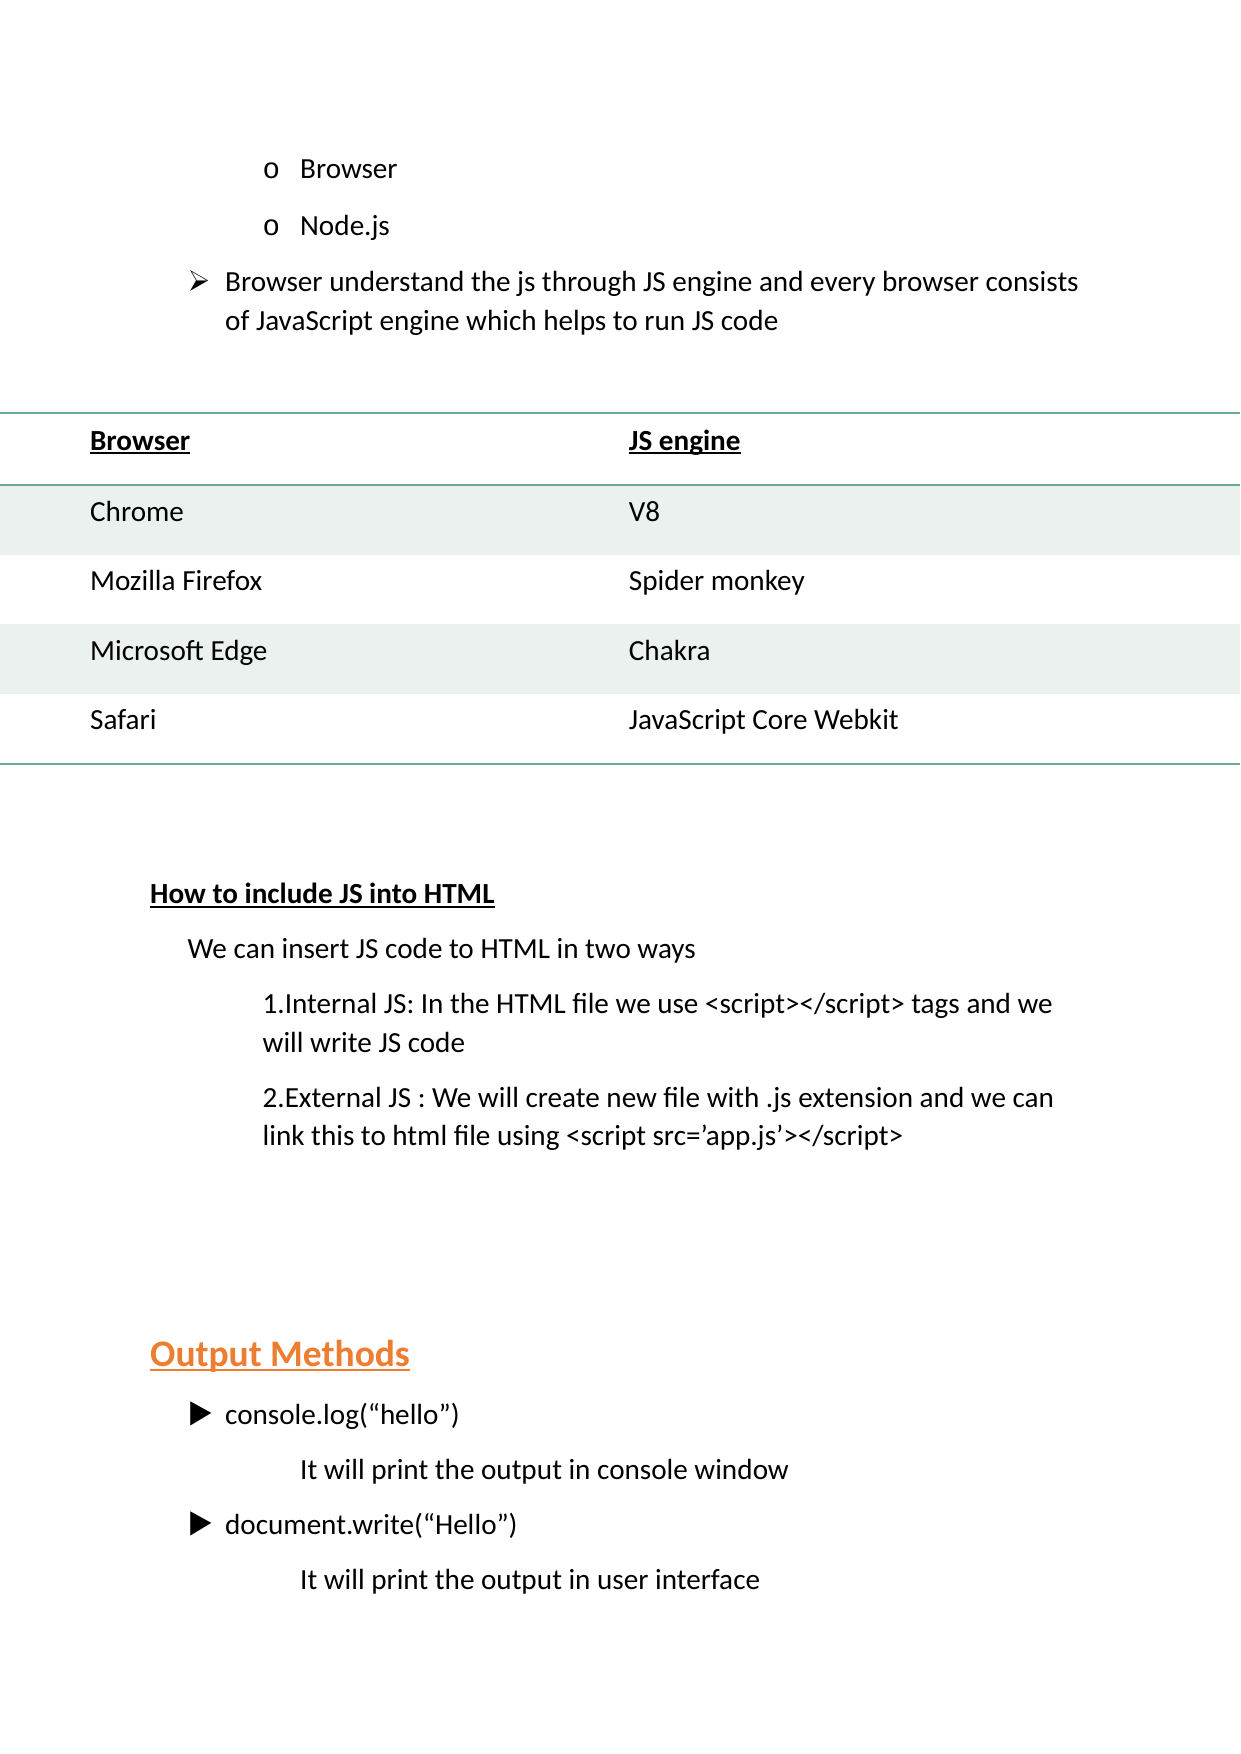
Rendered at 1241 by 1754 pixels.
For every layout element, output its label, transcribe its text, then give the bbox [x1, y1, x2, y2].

text 1.Internal JS: In the HTML file we use <script></script> tags and we will write JS code [262, 986, 1090, 1059]
table_header JS engine [539, 414, 1240, 483]
text 2.External JS : We will create new file with .js extension and we can link this to html file using <script src=’app.js’></script> [262, 1079, 1090, 1153]
table_cell Safari [0, 694, 539, 763]
table_cell JavaScript Core Webkit [539, 694, 1240, 763]
text We can insert JS code to HTML in two ways [187, 930, 1090, 966]
table_cell V8 [539, 486, 1240, 555]
table_cell Chakra [539, 624, 1240, 694]
text Output Methods [150, 1330, 1090, 1376]
table_cell Microsoft Edge [0, 624, 539, 694]
table_cell Chrome [0, 486, 539, 555]
list document.write(“Hello”) [187, 1506, 1090, 1542]
text It will print the output in user interface [225, 1561, 1090, 1597]
table_header Browser [0, 414, 539, 483]
list Node.js [262, 207, 1090, 244]
text How to include JS into HTML [150, 875, 1090, 911]
list console.log(“hello”) [187, 1396, 1090, 1431]
list Browser [262, 150, 1090, 187]
table_cell Spider monkey [539, 555, 1240, 624]
text It will print the output in console window [262, 1451, 1090, 1487]
list Browser understand the js through JS engine and every browser consists of JavaScript engine which helps to run JS code [187, 263, 1090, 337]
table_cell Mozilla Firefox [0, 555, 539, 624]
